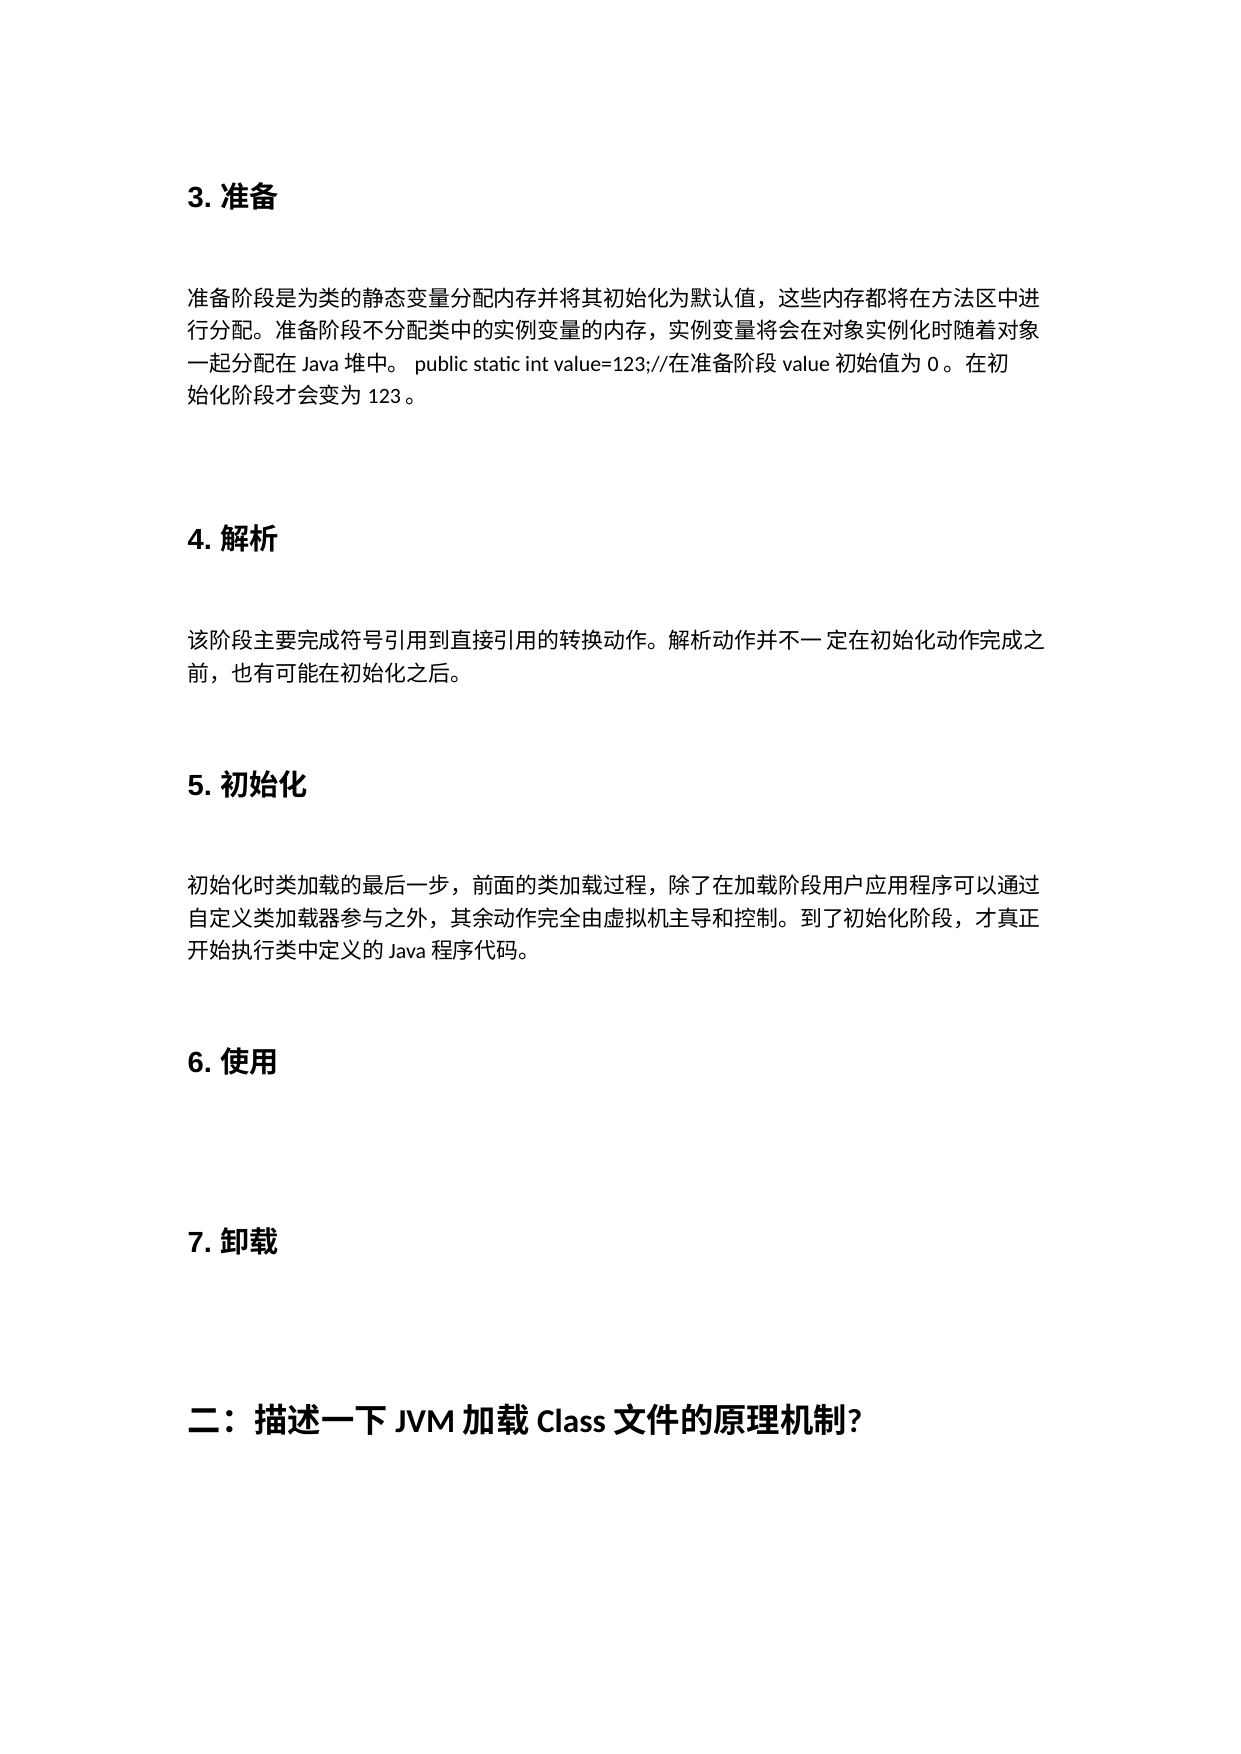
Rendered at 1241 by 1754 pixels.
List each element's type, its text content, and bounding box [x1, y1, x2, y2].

subtitle 二：描述一下 JVM 加载 Class 文件的原理机制? [187, 1385, 1053, 1450]
subtitle 3. 准备 [187, 162, 1053, 227]
text 初始化时类加载的最后一步，前面的类加载过程，除了在加载阶段用户应用程序可以通过自定义类加载器参与之外，其余动作完全由虚拟机主导和控制。到了初始化阶段，才真正开始执行类中定义的Java 程序代码。 [187, 868, 1053, 966]
text 该阶段主要完成符号引用到直接引用的转换动作。解析动作并不一 定在初始化动作完成之前，也有可能在初始化之后。 [187, 623, 1053, 688]
subtitle 4. 解析 [187, 504, 1053, 569]
text 始化阶段才会变为 123 。 [187, 378, 1053, 410]
text 一起分配在 Java 堆中。 public static int value=123;//在准备阶段 value 初始值为 0 。在初 [187, 345, 1053, 378]
text 准备阶段是为类的静态变量分配内存并将其初始化为默认值，这些内存都将在方法区中进行分配。准备阶段不分配类中的实例变量的内存，实例变量将会在对象实例化时随着对象 [187, 280, 1053, 345]
subtitle 7. 卸载 [187, 1207, 1053, 1272]
subtitle 5. 初始化 [187, 750, 1053, 815]
subtitle 使用 [187, 1027, 1053, 1092]
